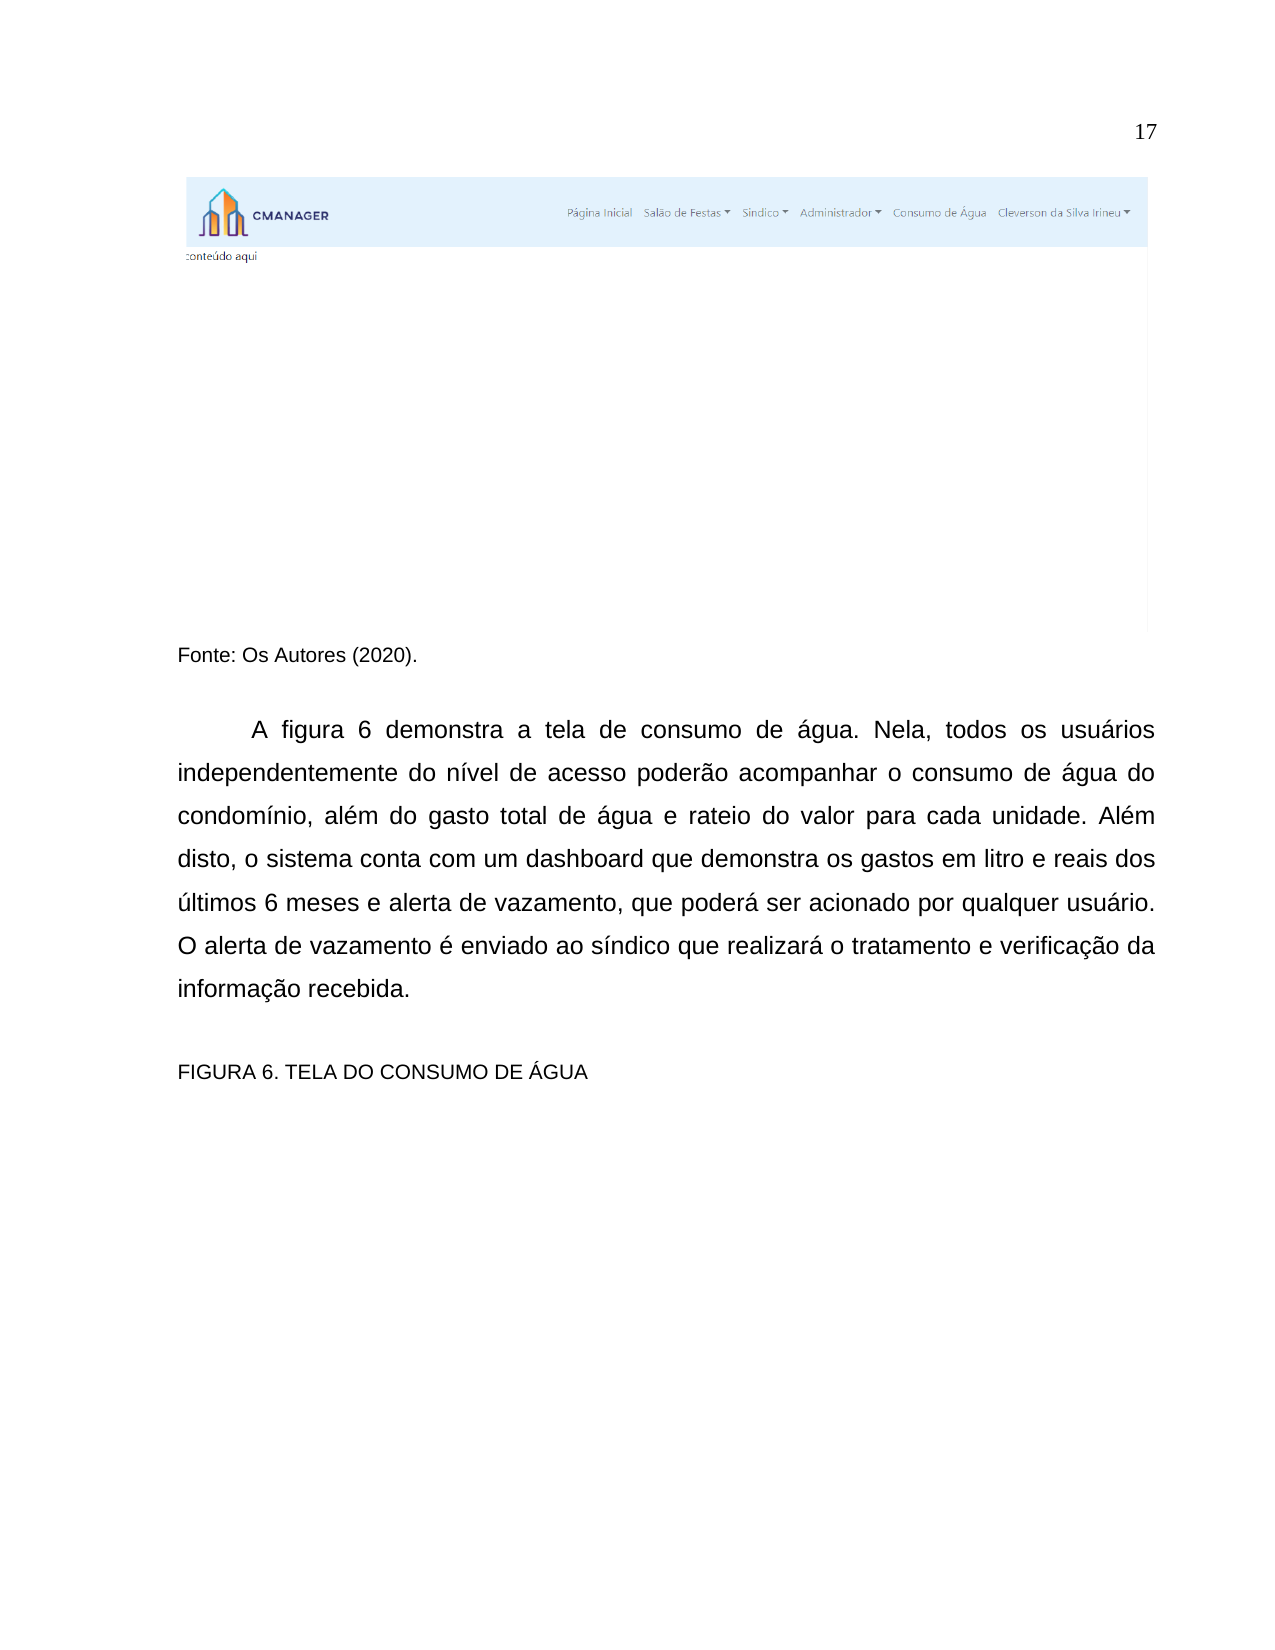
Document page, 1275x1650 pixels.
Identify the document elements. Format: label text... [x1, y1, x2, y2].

text FIGURA 6. TELA DO CONSUMO DE ÁGUA [177, 1060, 1157, 1084]
text A figura 6 demonstra a tela de consumo de água. Nela, todos os usuários independentemente do nível de acesso poderão acompanhar o consumo de água do condomínio, além do gasto total de água e rateio do valor para cada unidade. Além disto, o sistema conta com um dashboard que demonstra os gastos em litro e reais dos últimos 6 meses e alerta de vazamento, que poderá ser acionado por qualquer usuário. O alerta de vazamento é enviado ao síndico que realizará o tratamento e verificação da informação recebida. [177, 715, 1157, 1003]
picture [186, 177, 1148, 632]
text Fonte: Os Autores (2020). [177, 643, 1157, 667]
